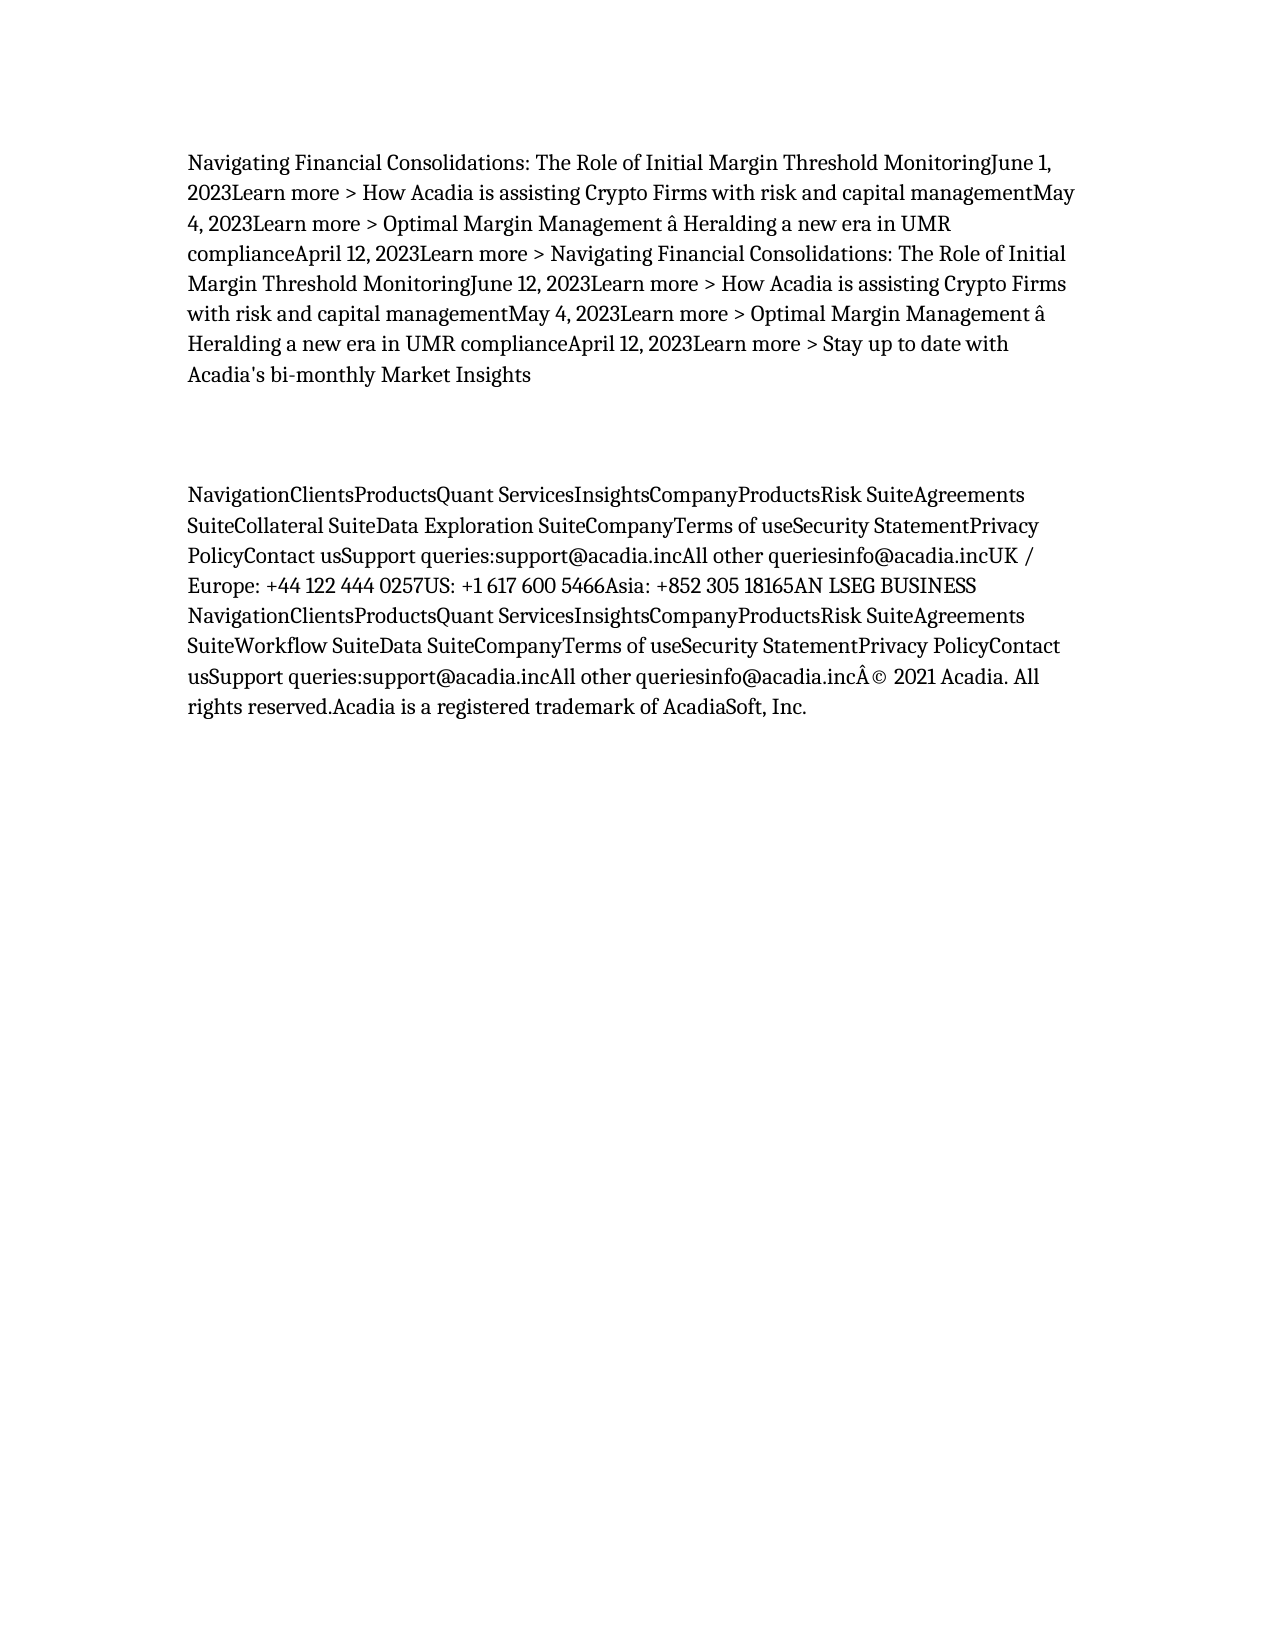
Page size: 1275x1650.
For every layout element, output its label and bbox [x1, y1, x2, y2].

text [187, 150, 1087, 932]
